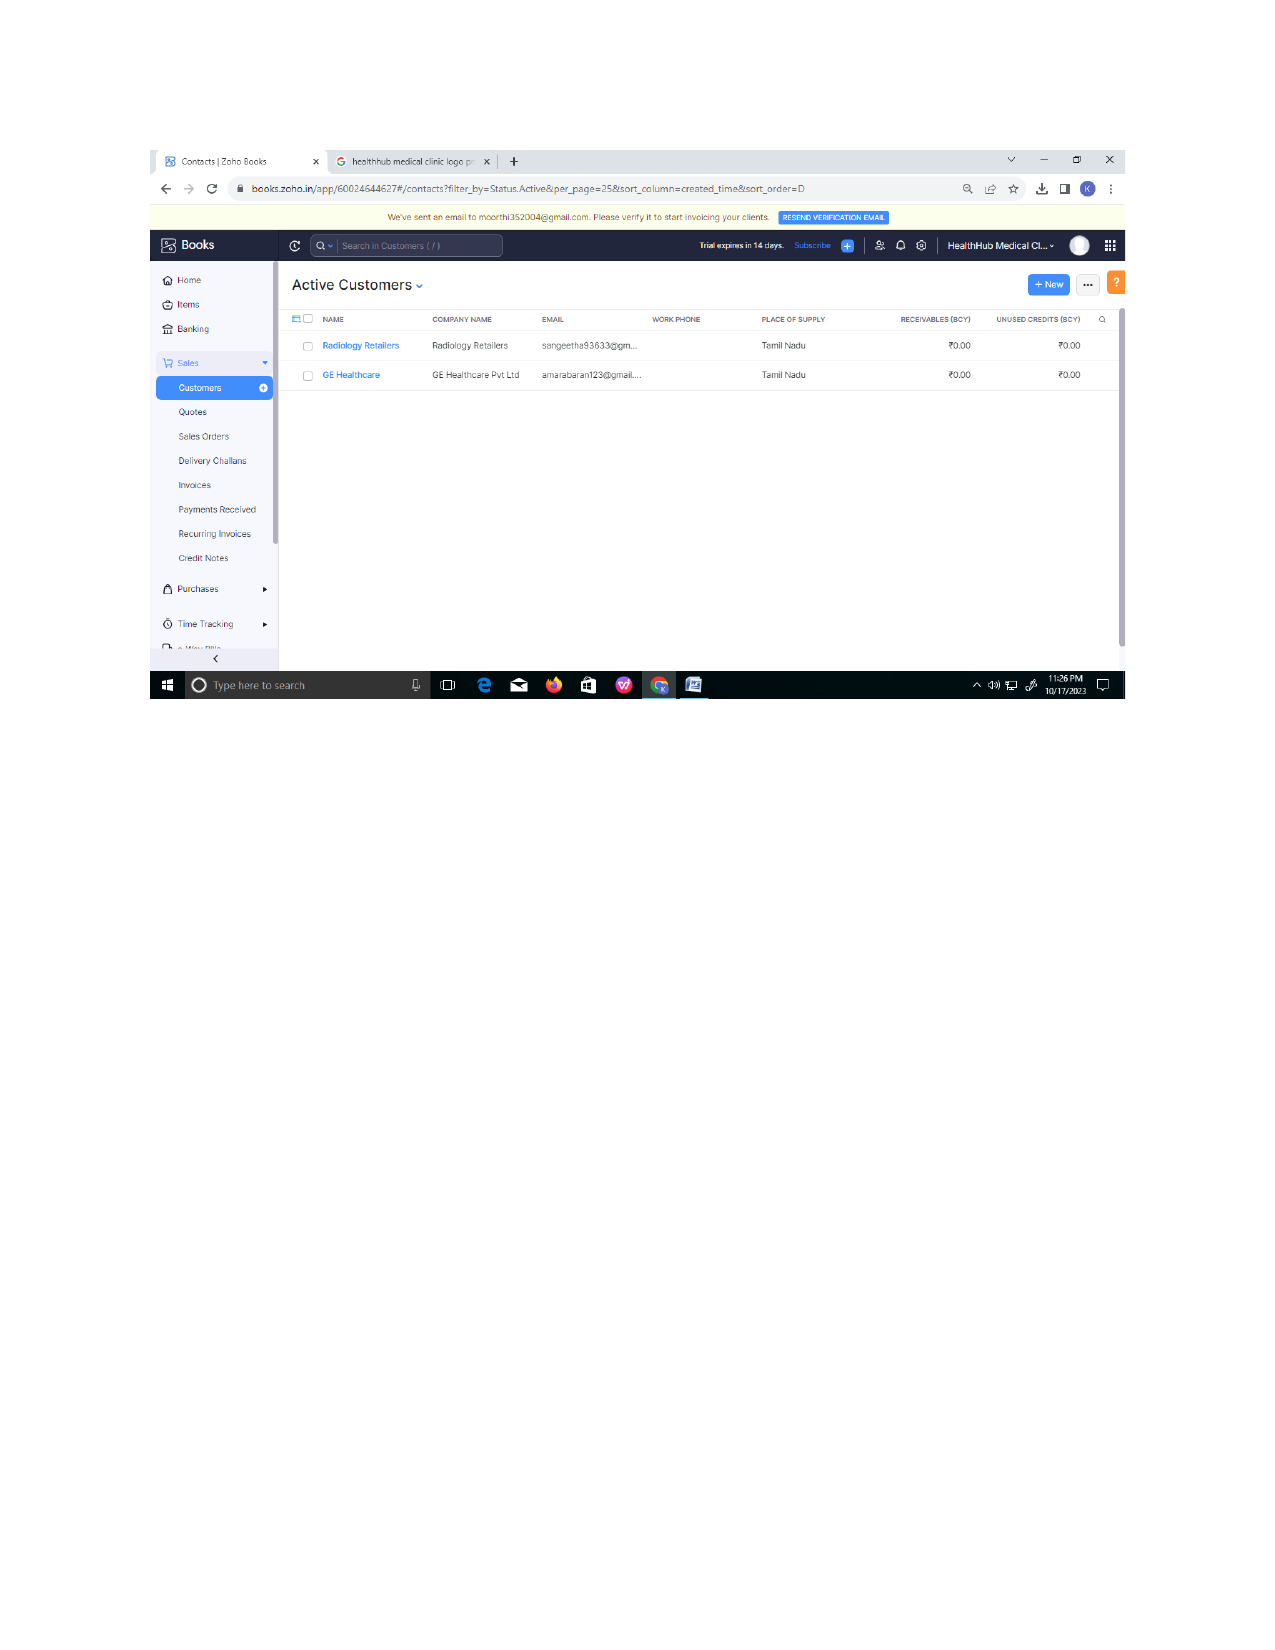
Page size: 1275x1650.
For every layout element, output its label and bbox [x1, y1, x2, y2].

picture [150, 150, 1125, 699]
